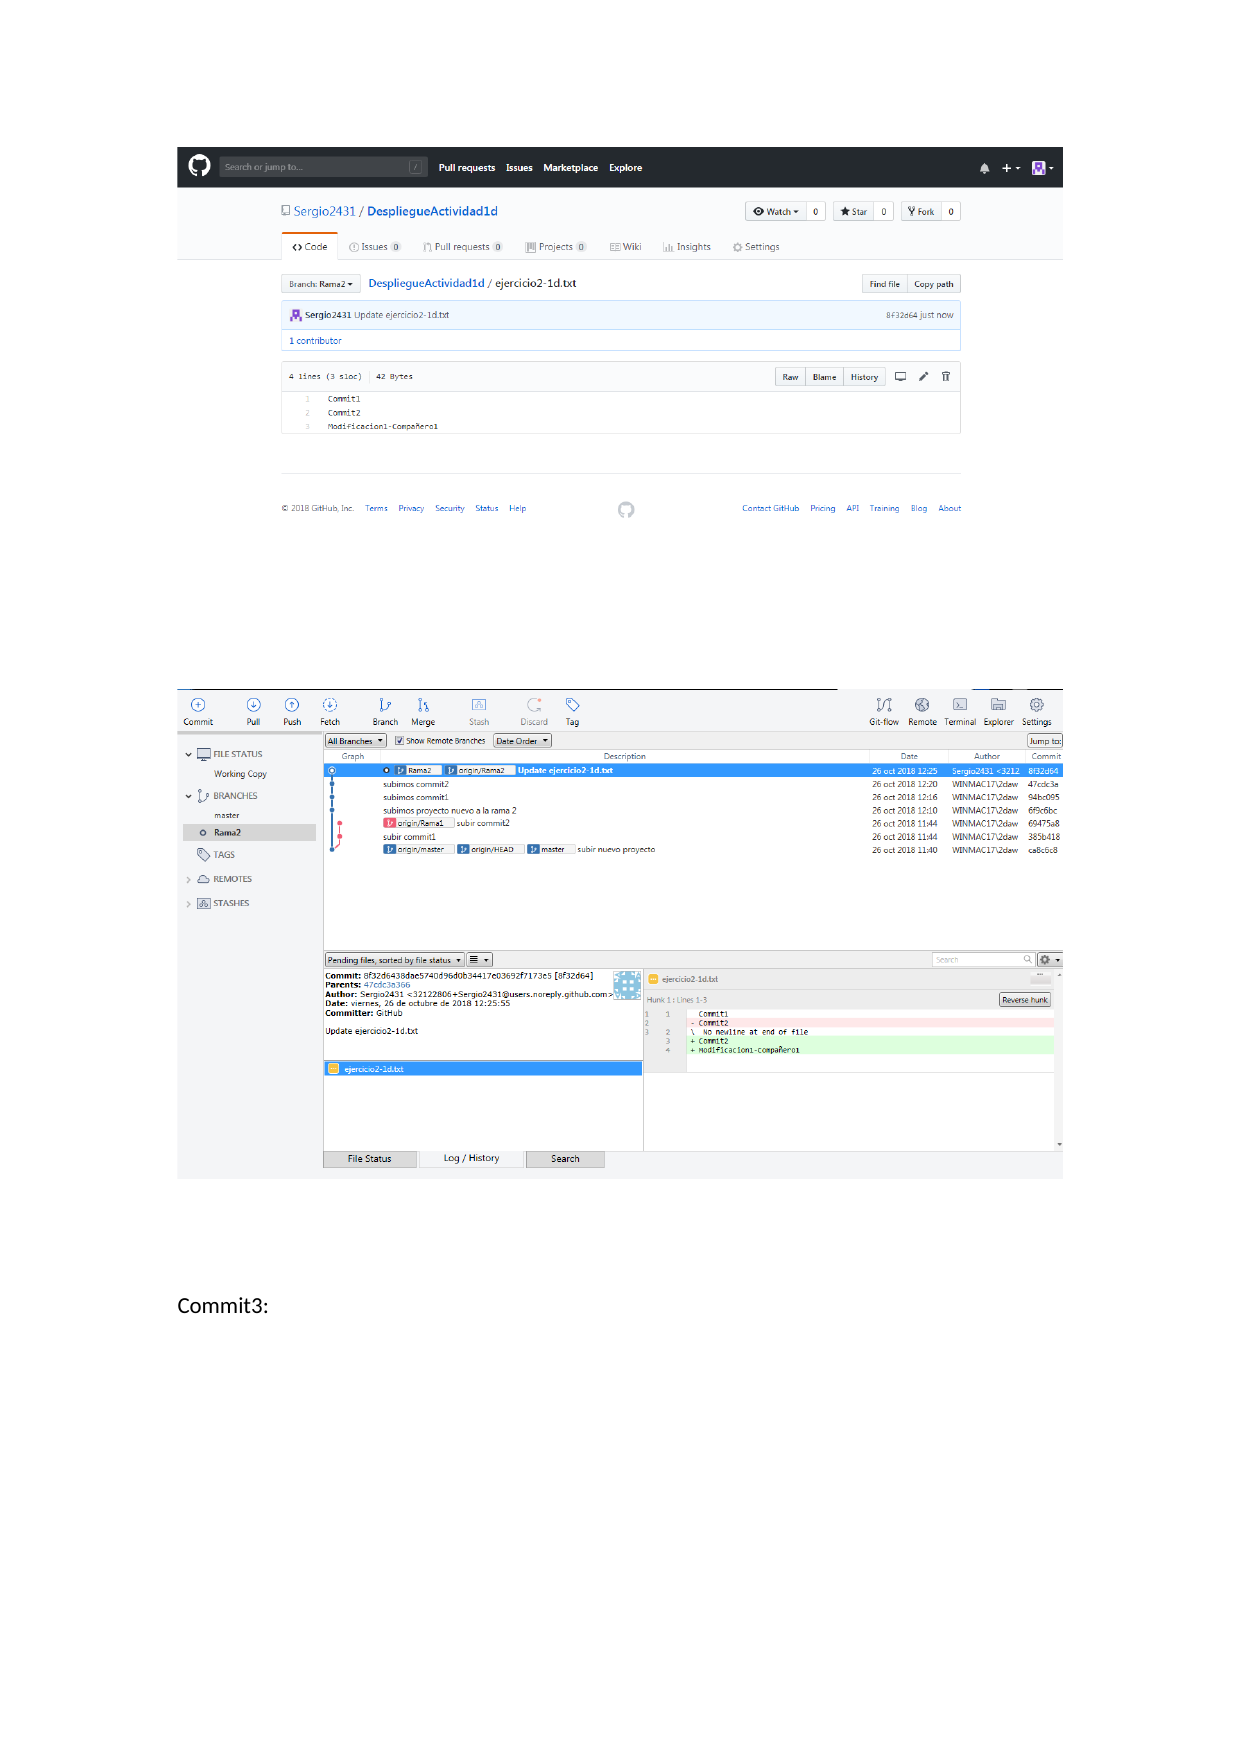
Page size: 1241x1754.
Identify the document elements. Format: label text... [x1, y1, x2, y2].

picture [177, 147, 1063, 624]
text Commit3: [177, 1291, 1063, 1319]
picture [177, 689, 1063, 1179]
